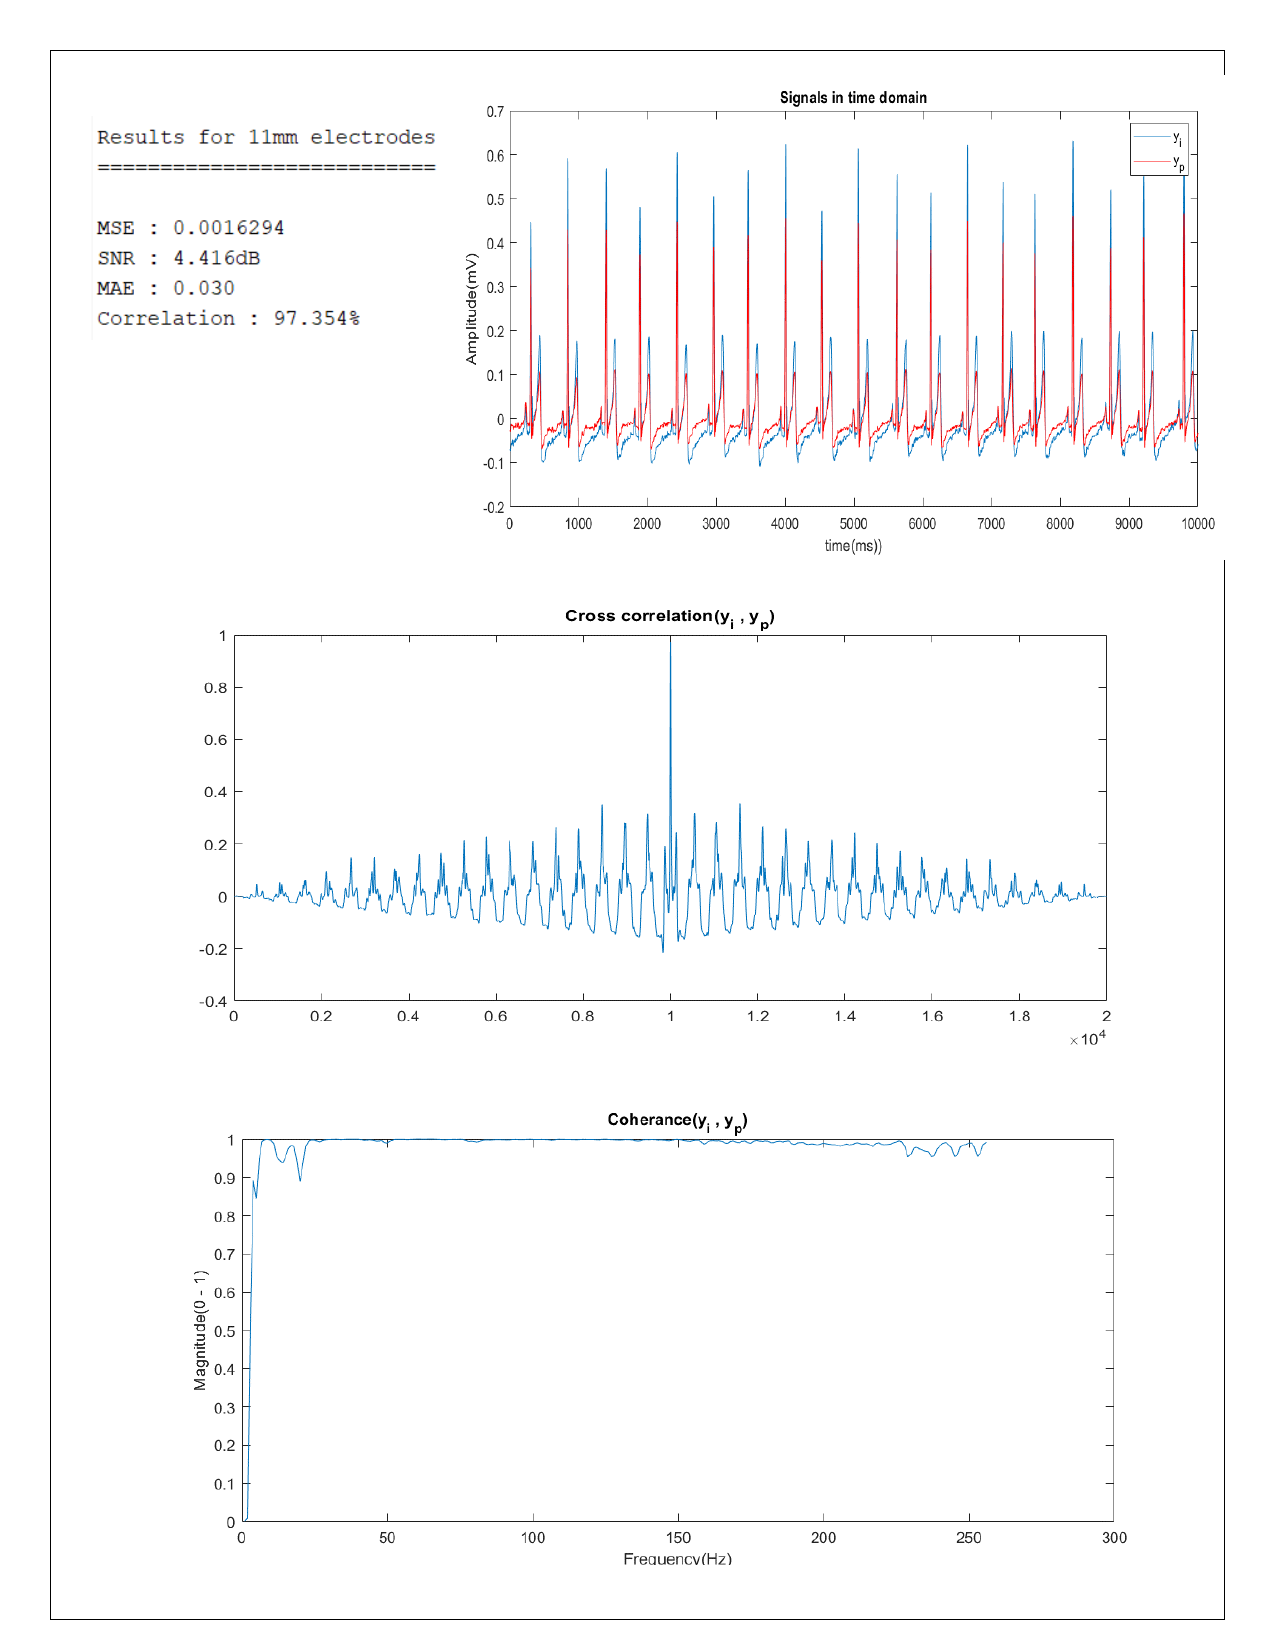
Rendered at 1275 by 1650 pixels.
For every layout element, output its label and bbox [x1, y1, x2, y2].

picture [186, 607, 1135, 1050]
picture [181, 1104, 1164, 1565]
picture [91, 75, 1232, 560]
